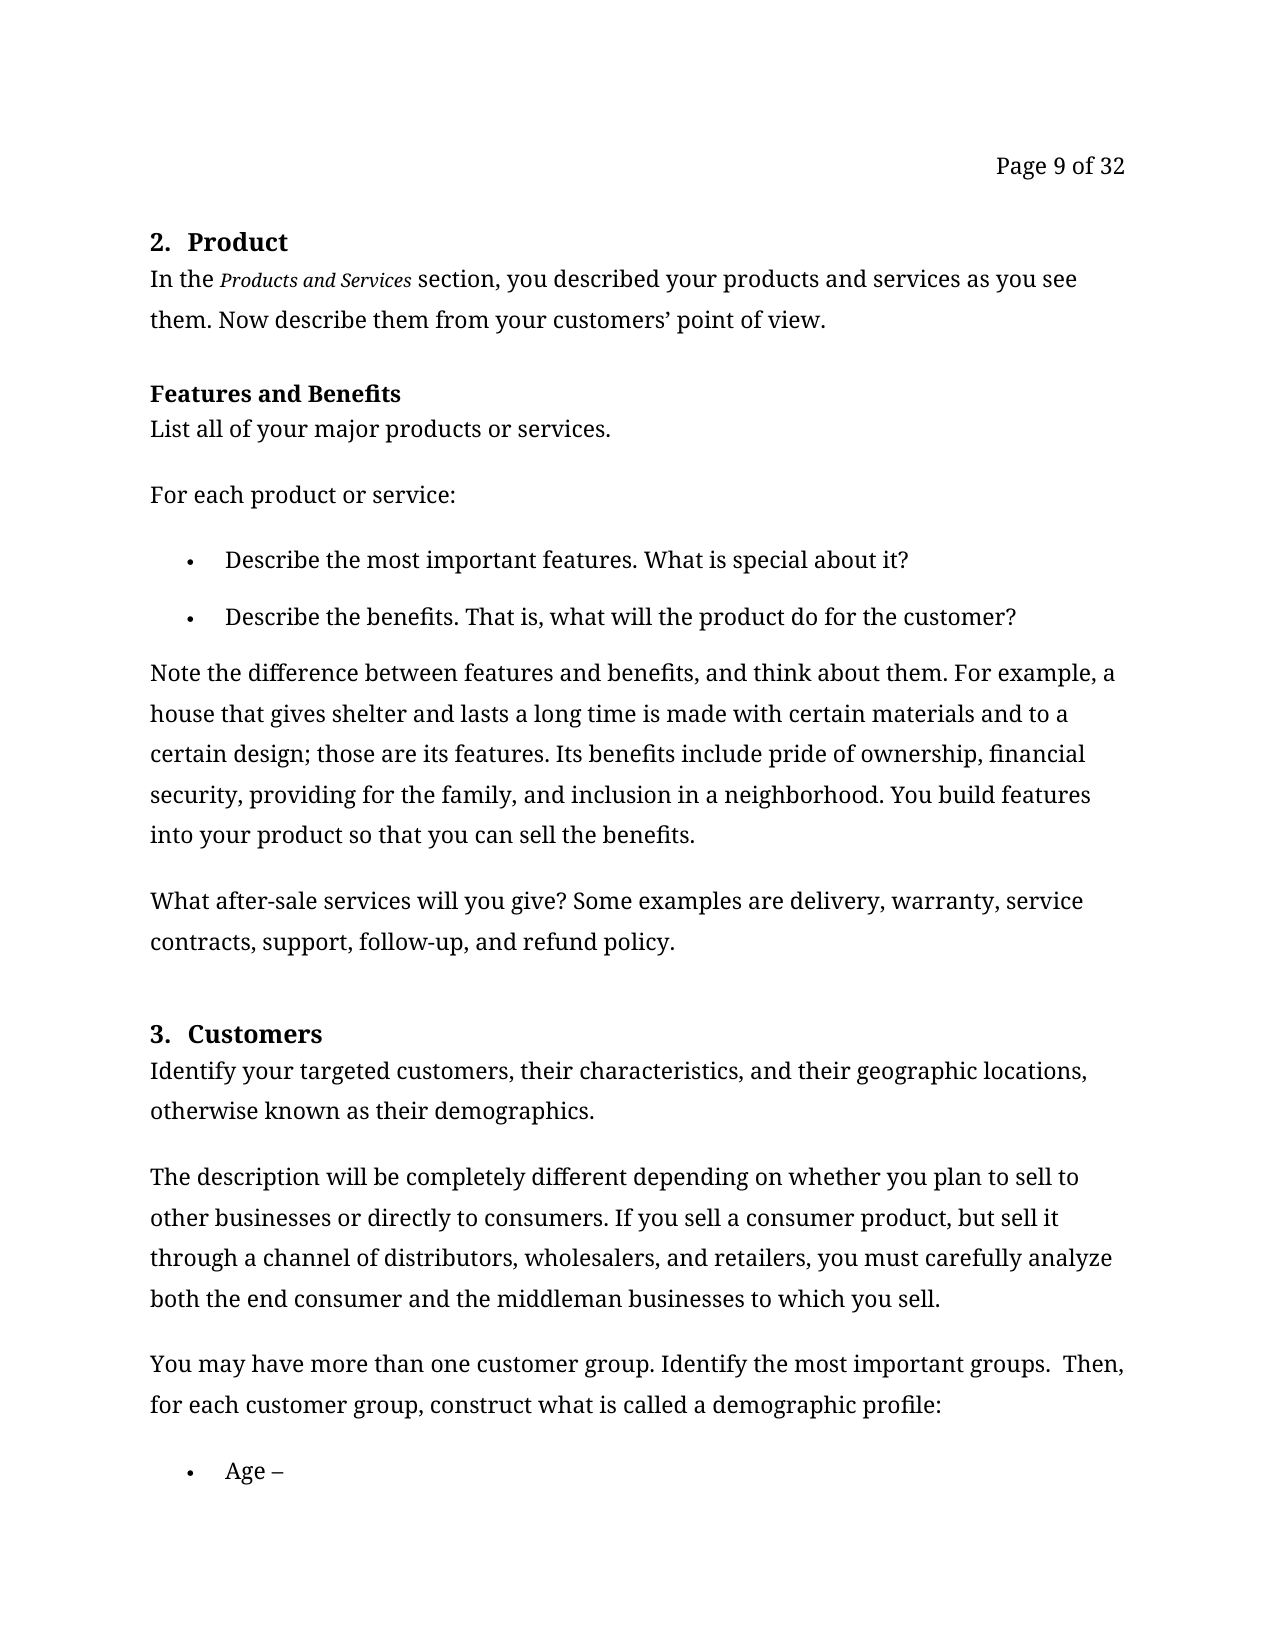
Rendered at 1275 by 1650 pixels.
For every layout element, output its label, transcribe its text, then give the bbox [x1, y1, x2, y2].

text List all of your major products or services. [150, 413, 1125, 444]
subtitle Customers [150, 1016, 1125, 1050]
subtitle Features and Benefits [150, 378, 1125, 409]
text In the Products and Services section, you described your products and services as you see them. Now describe them from your customers’ point of view. [150, 263, 1125, 335]
text Identify your targeted customers, their characteristics, and their geographic locations, otherwise known as their demographics. [150, 1054, 1125, 1126]
list Age – [187, 1454, 1125, 1486]
text The description will be completely different depending on whether you plan to sell to other businesses or directly to consumers. If you sell a consumer product, but sell it through a channel of distributors, wholesalers, and retailers, you must carefully analyze both the end consumer and the middleman businesses to which you sell. [150, 1161, 1125, 1314]
text What after-sale services will you give? Some examples are delivery, warranty, service contracts, support, follow-up, and refund policy. [150, 885, 1125, 957]
text For each product or service: [150, 479, 1125, 510]
subtitle Product [150, 225, 1125, 259]
list Describe the benefits. That is, what will the product do for the customer? [187, 601, 1125, 632]
text You may have more than one customer group. Identify the most important groups. Then, for each customer group, construct what is called a demographic profile: [150, 1348, 1125, 1420]
text Note the difference between features and benefits, and think about them. For example, a house that gives shelter and lasts a long time is made with certain materials and to a certain design; those are its features. Its benefits include pride of ownership, financial security, providing for the family, and inclusion in a neighborhood. You build features into your product so that you can sell the benefits. [150, 657, 1125, 851]
list Describe the most important features. What is special about it? [187, 544, 1125, 576]
